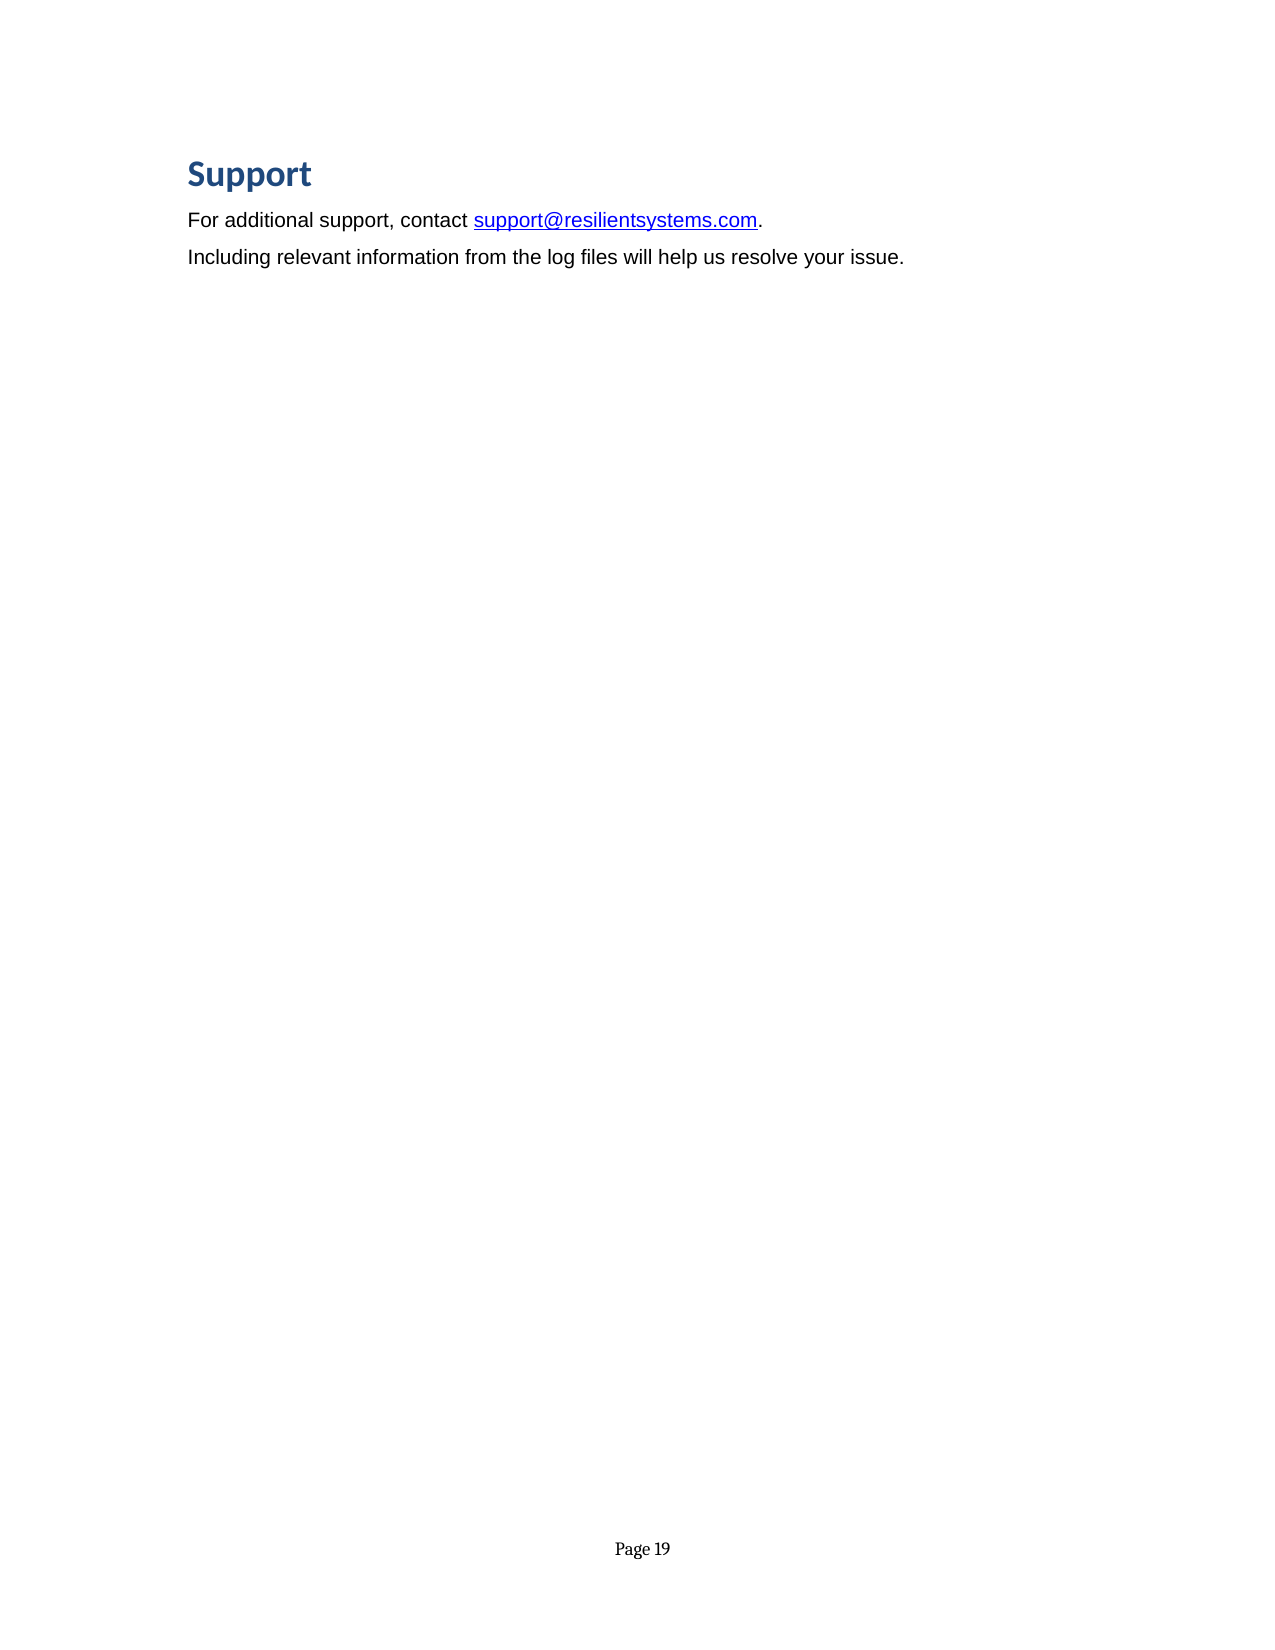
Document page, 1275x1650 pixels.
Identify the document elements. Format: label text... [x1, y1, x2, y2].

text Including relevant information from the log files will help us resolve your issue. [187, 245, 1087, 269]
subtitle Support [187, 150, 1087, 196]
text For additional support, contact support@resilientsystems.com. [187, 208, 1087, 232]
